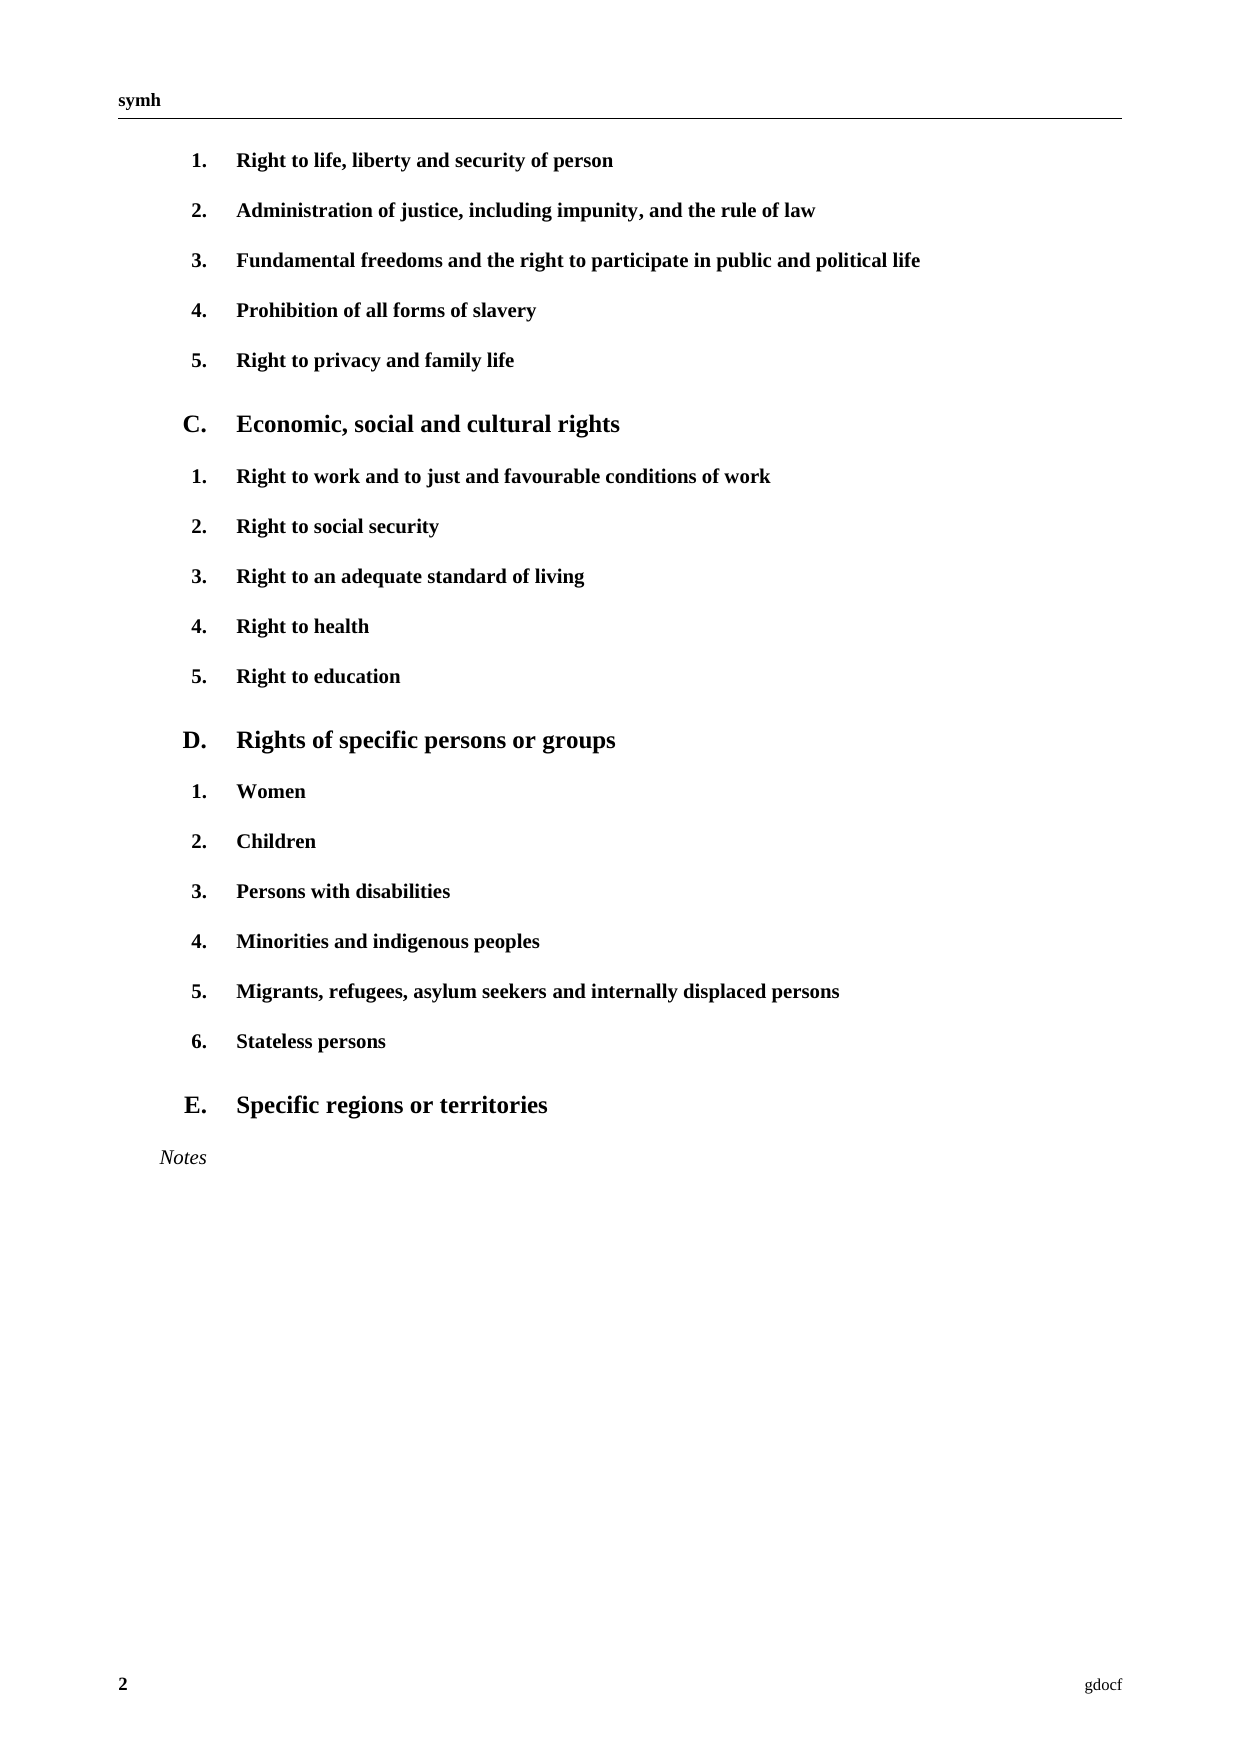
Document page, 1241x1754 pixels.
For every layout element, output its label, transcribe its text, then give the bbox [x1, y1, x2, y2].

text 5. Migrants, refugees, asylum seekers and internally displaced persons [118, 979, 1004, 1004]
text 3. Persons with disabilities [118, 879, 1004, 904]
text 1. Women [118, 779, 1004, 804]
text 4. Right to health [118, 613, 1004, 638]
text 3. Right to an adequate standard of living [118, 563, 1004, 588]
text Notes [118, 1144, 1004, 1169]
text 4. Minorities and indigenous peoples [118, 929, 1004, 954]
text 5. Right to privacy and family life [118, 348, 1004, 373]
text C. Economic, social and cultural rights [118, 410, 1004, 438]
text 1. Right to life, liberty and security of person [118, 148, 1004, 173]
text 3. Fundamental freedoms and the right to participate in public and political life [118, 248, 1004, 273]
text 2. Administration of justice, including impunity, and the rule of law [118, 198, 1004, 223]
text 2. Right to social security [118, 513, 1004, 538]
text D. Rights of specific persons or groups [118, 726, 1004, 754]
text E. Specific regions or territories [118, 1091, 1004, 1119]
text 2. Children [118, 829, 1004, 854]
text 4. Prohibition of all forms of slavery [118, 298, 1004, 323]
text 5. Right to education [118, 663, 1004, 688]
text 6. Stateless persons [118, 1029, 1004, 1054]
text 1. Right to work and to just and favourable conditions of work [118, 463, 1004, 488]
